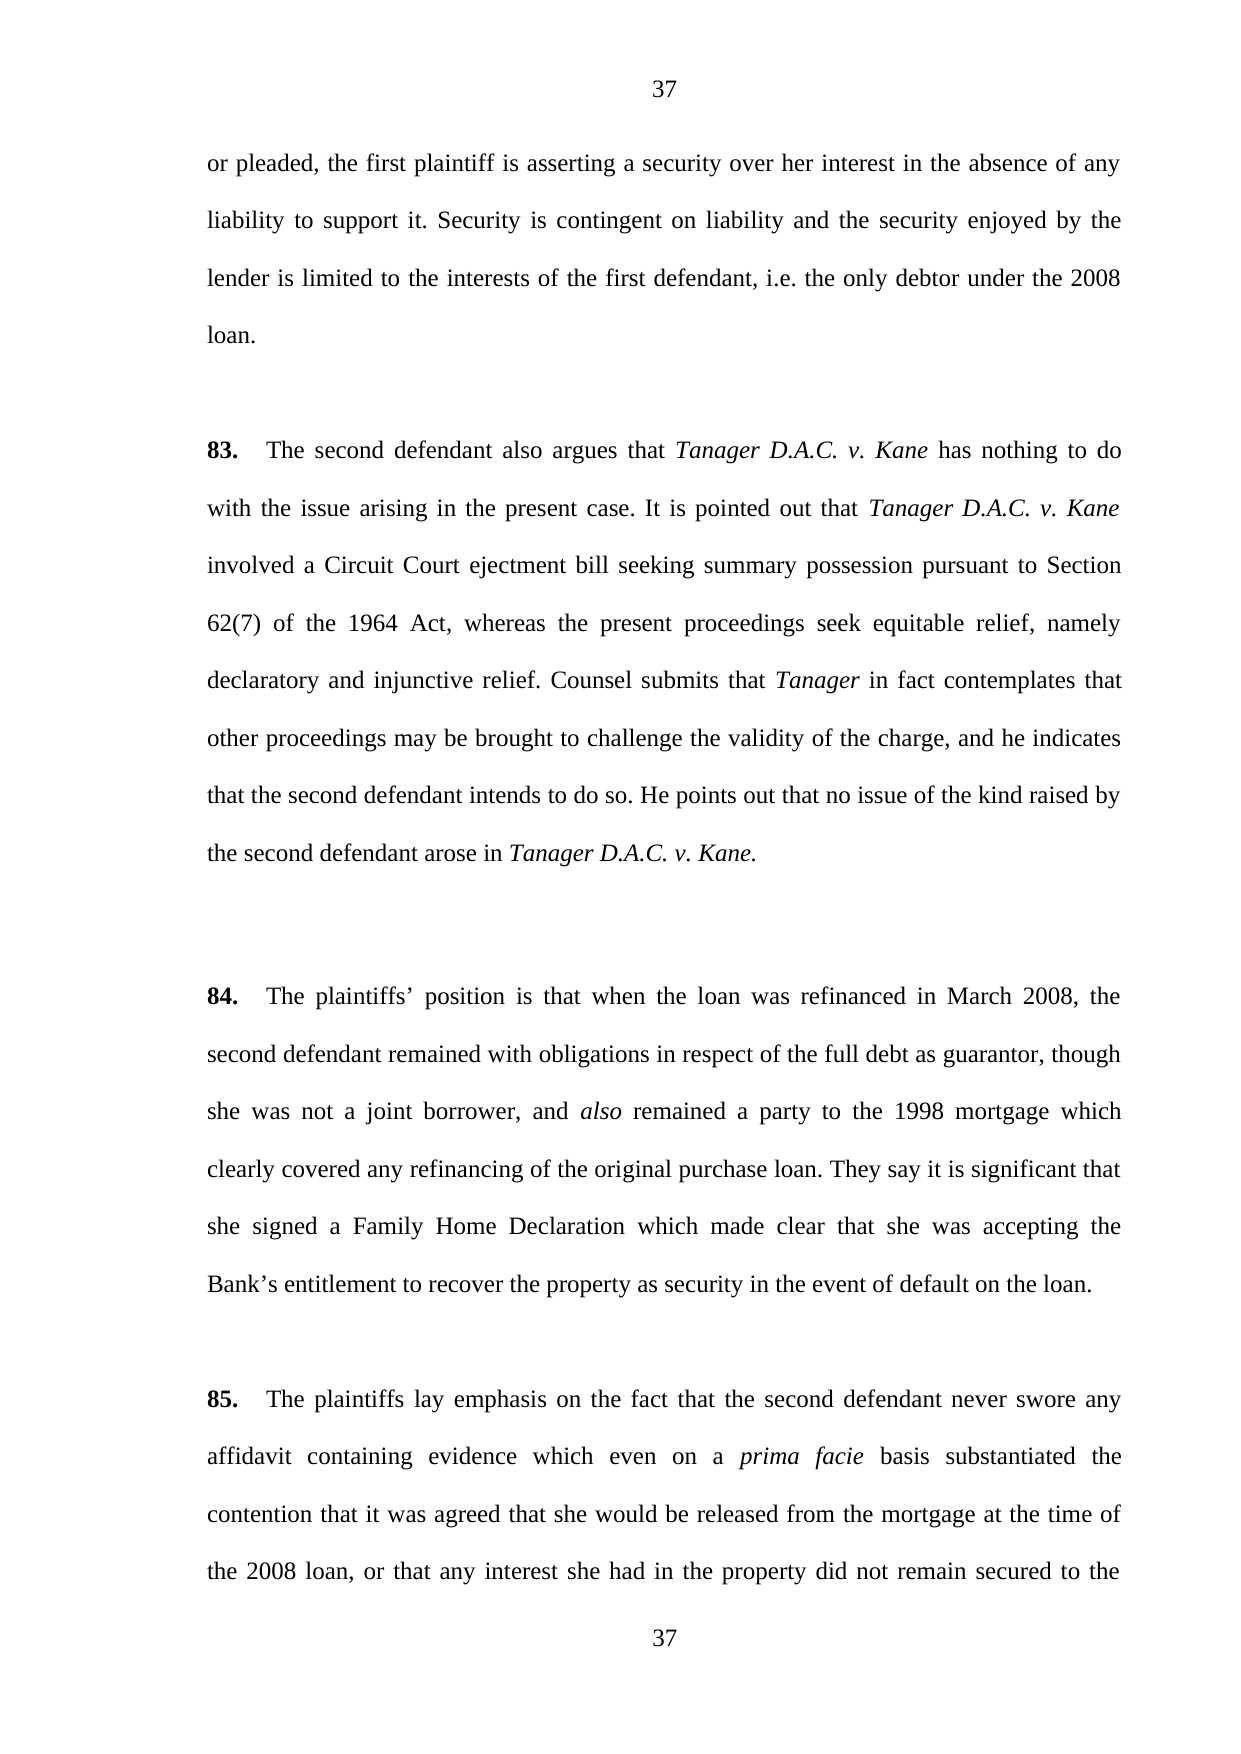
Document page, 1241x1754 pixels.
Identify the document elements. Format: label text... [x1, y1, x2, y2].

list The plaintiffs’ position is that when the loan was refinanced in March 2008, the second defendant remained with obligations in respect of the full debt as guarantor, though she was not a joint borrower, and also remained a party to the 1998 mortgage which clearly covered any refinancing of the original purchase loan. They say it is significant that she signed a Family Home Declaration which made clear that she was accepting the Bank’s entitlement to recover the property as security in the event of default on the loan. [207, 981, 1122, 1298]
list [207, 1384, 1122, 1585]
list The second defendant also argues that Tanager D.A.C. v. Kane has nothing to do with the issue arising in the present case. It is pointed out that Tanager D.A.C. v. Kane involved a Circuit Court ejectment bill seeking summary possession pursuant to Section 62(7) of the 1964 Act, whereas the present proceedings seek equitable relief, namely declaratory and injunctive relief. Counsel submits that Tanager in fact contemplates that other proceedings may be brought to challenge the validity of the charge, and he indicates that the second defendant intends to do so. He points out that no issue of the kind raised by the second defendant arose in Tanager D.A.C. v. Kane. [207, 435, 1122, 866]
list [207, 148, 1122, 349]
